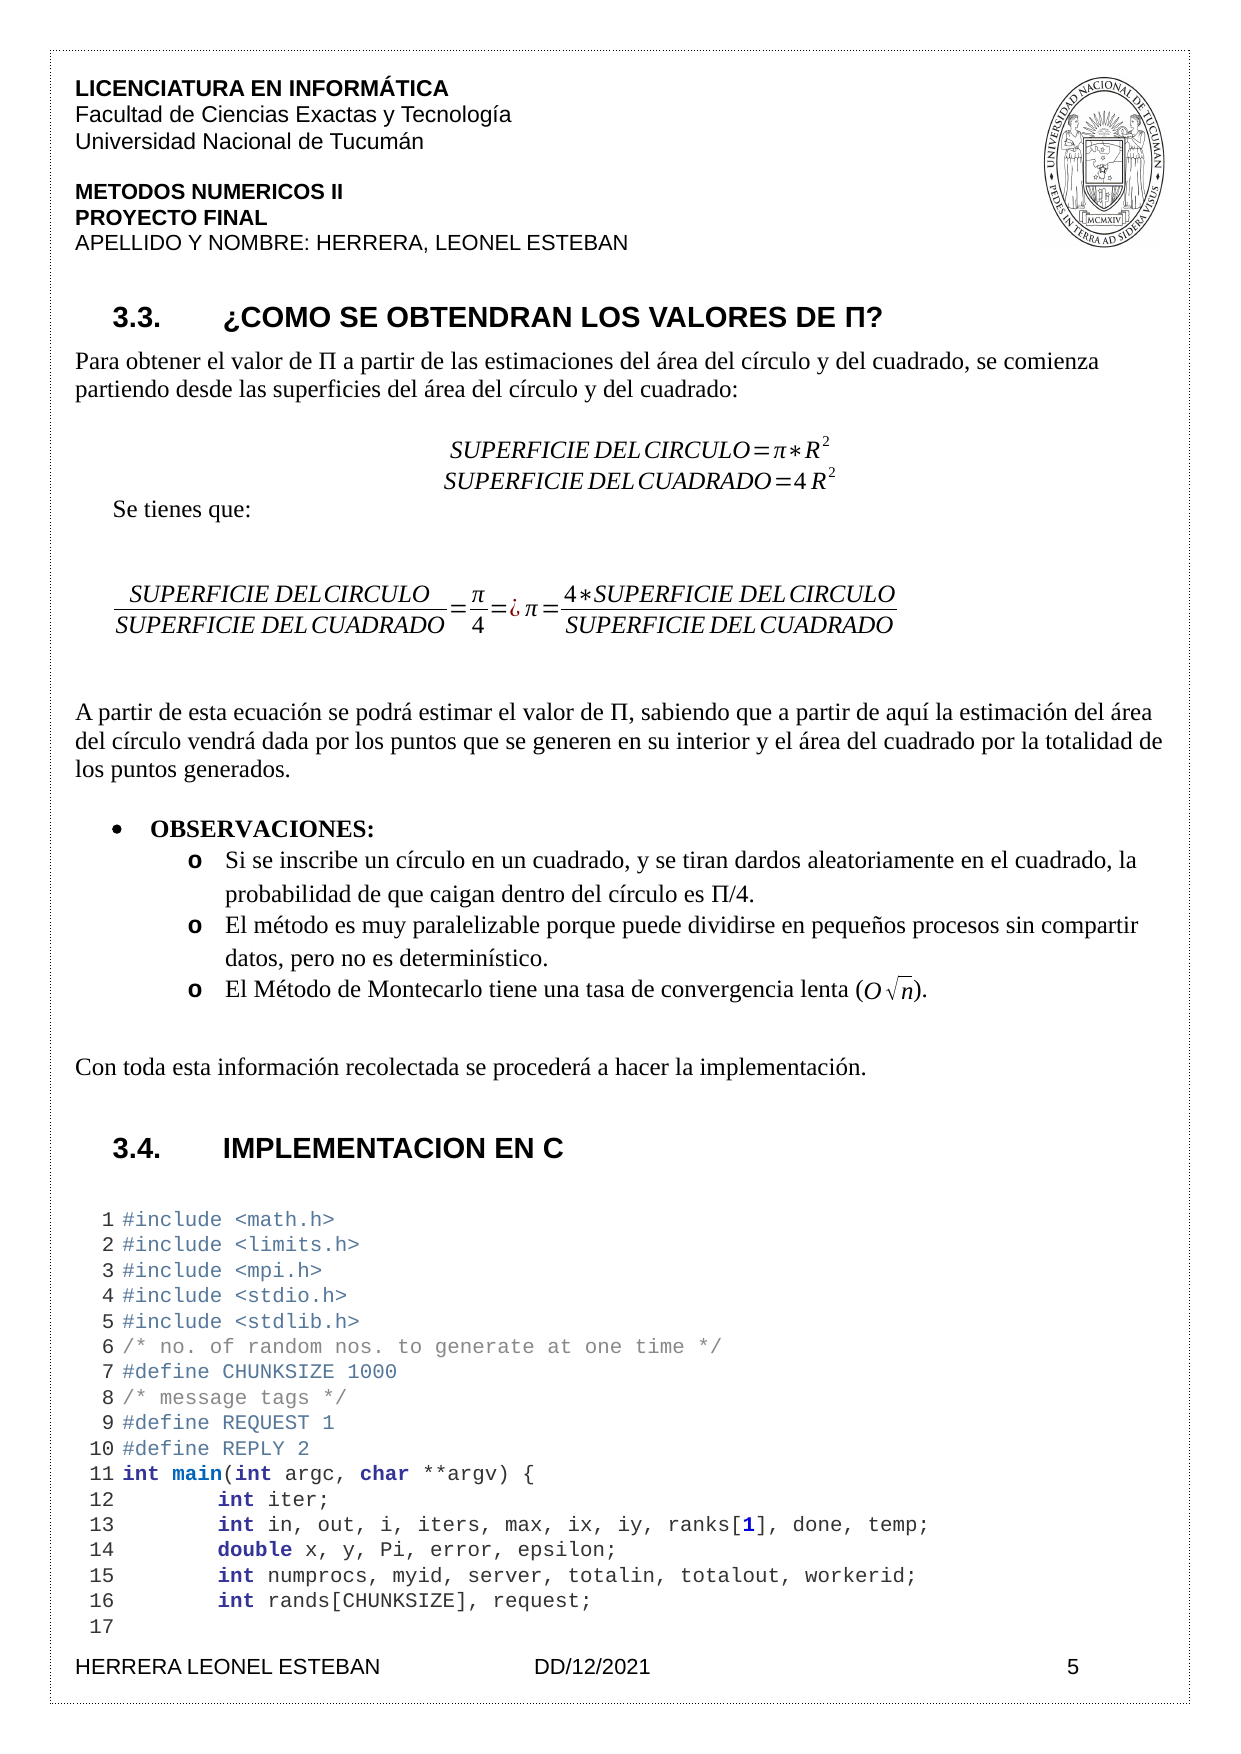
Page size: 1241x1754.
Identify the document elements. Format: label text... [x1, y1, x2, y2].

text ¿COMO SE OBTENDRAN LOS VALORES DE П? [112, 300, 1165, 333]
list El Método de Montecarlo tiene una tasa de convergencia lenta (). [187, 974, 1165, 1005]
list El método es muy paralelizable porque puede dividirse en pequeños procesos sin compartir datos, pero no es determinístico. [187, 910, 1165, 972]
list Si se inscribe un círculo en un cuadrado, y se tiran dardos aleatoriamente en el cuadrado, la probabilidad de que caigan dentro del círculo es П/4. [187, 846, 1165, 907]
text A partir de esta ecuación se podrá estimar el valor de П, sabiendo que a partir de aquí la estimación del área del círculo vendrá dada por los puntos que se generen en su interior y el área del cuadrado por la totalidad de los puntos generados. [75, 697, 1165, 783]
text Con toda esta información recolectada se procederá a hacer la implementación. [75, 1052, 1165, 1081]
picture [1039, 76, 1166, 250]
list OBSERVACIONES: [112, 814, 1165, 843]
text Se tienes que: [75, 494, 1165, 523]
text Para obtener el valor de П a partir de las estimaciones del área del círculo y del cuadrado, se comienza partiendo desde las superficies del área del círculo y del cuadrado: [75, 346, 1165, 403]
text IMPLEMENTACION EN C [112, 1131, 1165, 1164]
